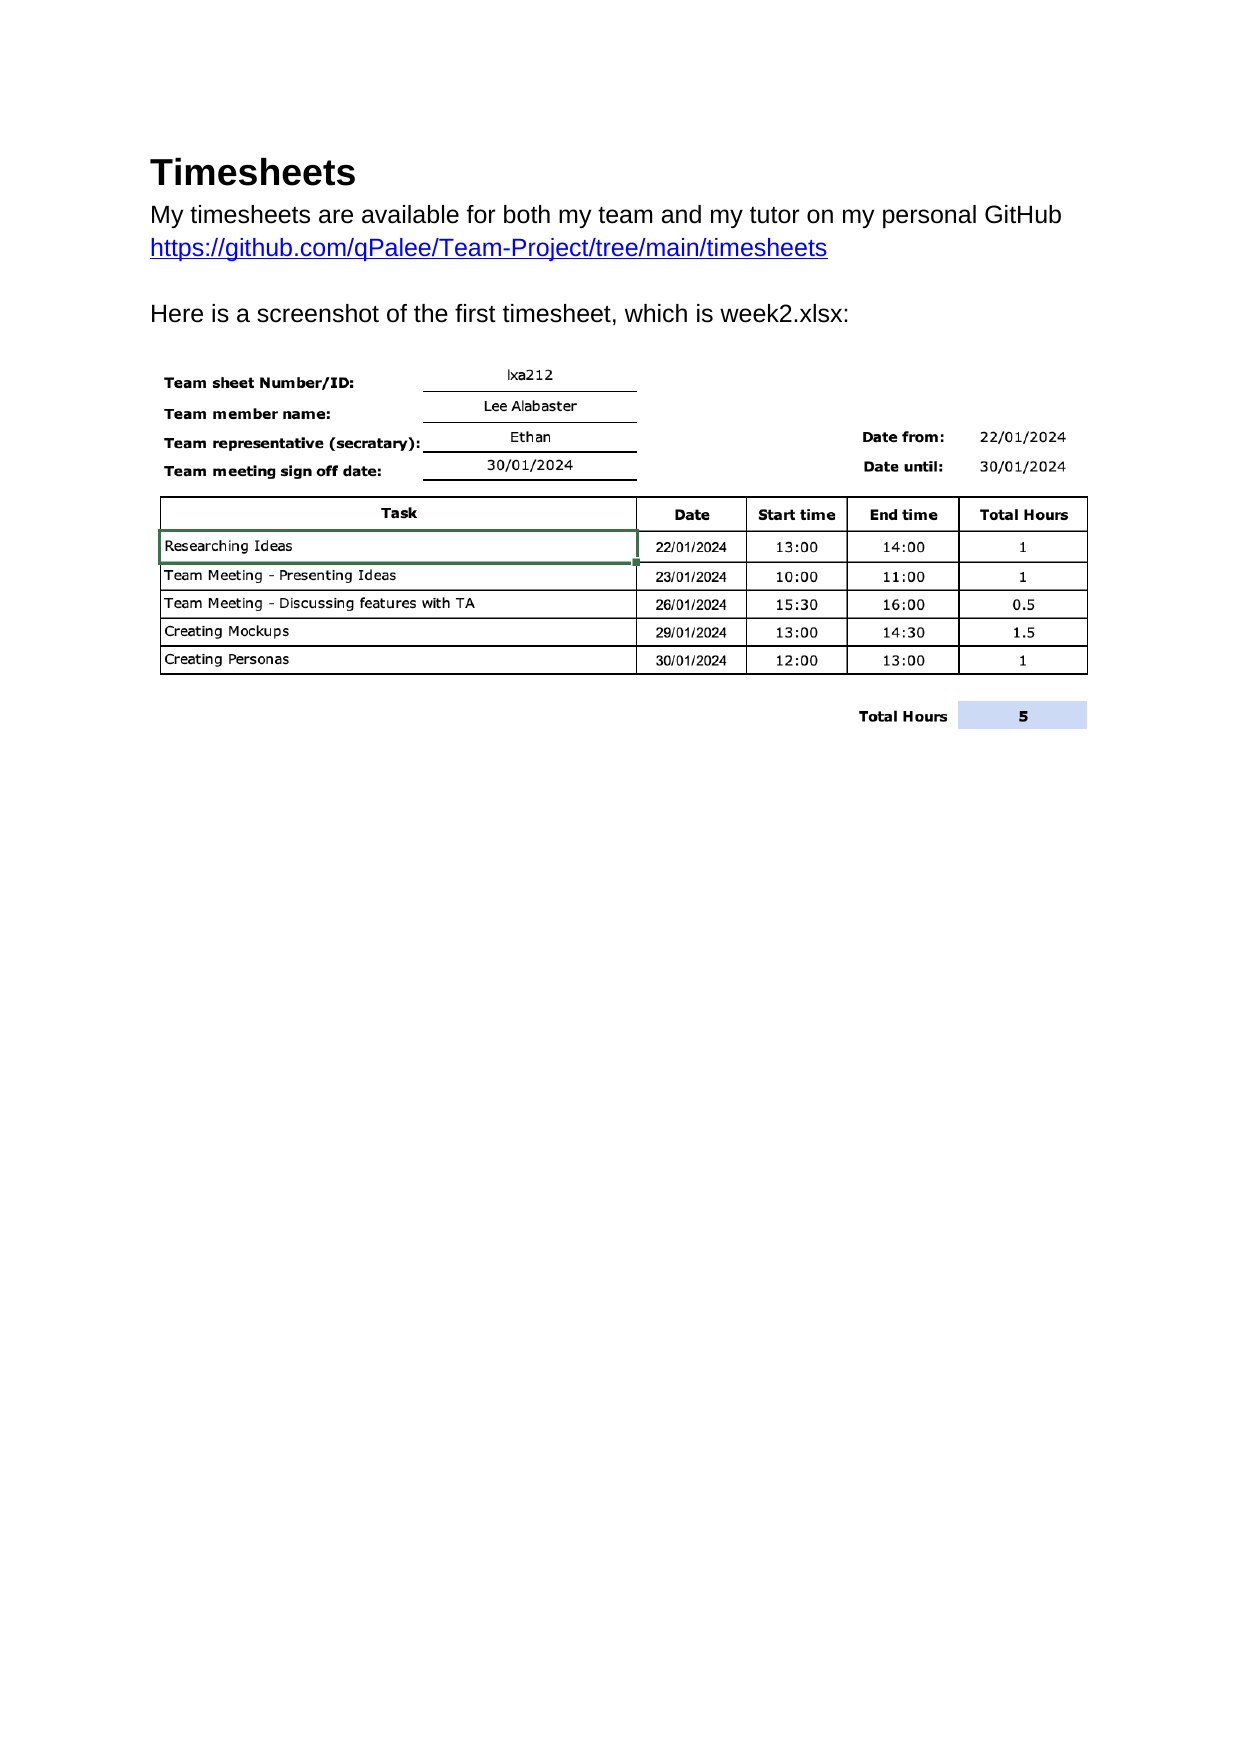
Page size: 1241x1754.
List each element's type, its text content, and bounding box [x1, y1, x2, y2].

text Timesheets [150, 150, 1090, 193]
picture [150, 364, 1091, 735]
text Here is a screenshot of the first timesheet, which is week2.xlsx: [150, 299, 1090, 327]
text My timesheets are available for both my team and my tutor on my personal GitHub https://github.com/qPalee/Team-Project/tree/main/timesheets [150, 199, 1090, 261]
